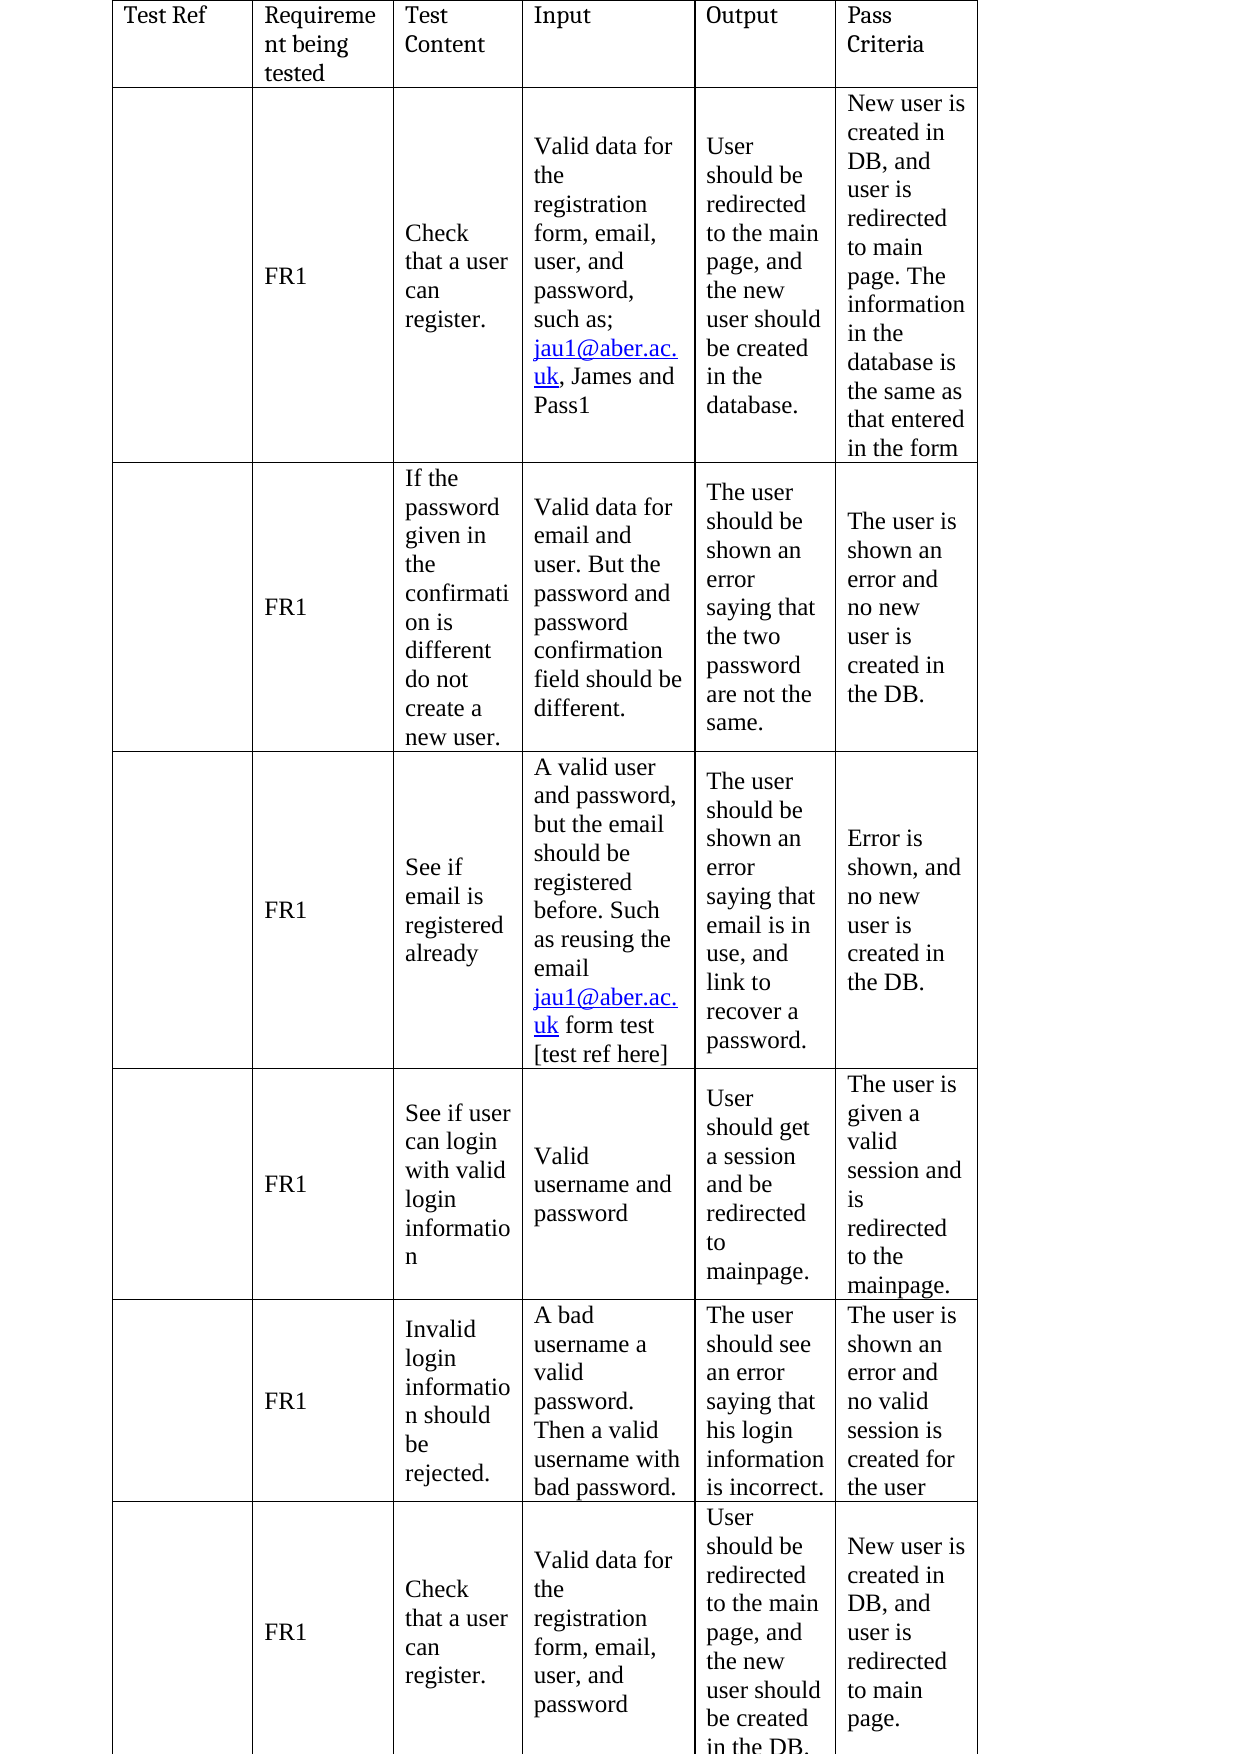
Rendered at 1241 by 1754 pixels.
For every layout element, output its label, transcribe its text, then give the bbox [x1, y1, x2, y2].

table_cell The user is given a valid session and is redirected to the mainpage. [836, 1069, 977, 1299]
table_cell The user is shown an error and no new user is created in the DB. [836, 463, 977, 751]
table_cell See if email is registered already [394, 752, 522, 1068]
table_cell [113, 1502, 252, 1754]
table_cell FR1 [253, 1300, 393, 1501]
table_cell [113, 752, 252, 1068]
table_cell [113, 88, 252, 462]
table_cell New user is created in DB, and user is redirected to main page. [836, 1502, 977, 1754]
table_cell New user is created in DB, and user is redirected to main page. The information in the database is the same as that entered in the form [836, 88, 977, 462]
table_cell A valid user and password, but the email should be registered before. Such as reusing the email jau1@aber.ac.uk form test [test ref here] [523, 752, 694, 1068]
table_cell FR1 [253, 752, 393, 1068]
table_cell Valid data for email and user. But the password and password confirmation field should be different. [523, 463, 694, 751]
table_cell FR1 [253, 1069, 393, 1299]
table_cell [113, 1300, 252, 1501]
table_cell Error is shown, and no new user is created in the DB. [836, 752, 977, 1068]
table_cell The user should see an error saying that his login information is incorrect. [696, 1300, 835, 1501]
table_header Input [523, 1, 694, 87]
table_cell The user is shown an error and no valid session is created for the user [836, 1300, 977, 1501]
table_cell User should be redirected to the main page, and the new user should be created in the DB. [696, 1502, 835, 1754]
table_cell The user should be shown an error saying that the two password are not the same. [696, 463, 835, 751]
table_cell [113, 463, 252, 751]
table_cell Valid username and password [523, 1069, 694, 1299]
table_cell A bad username a valid password. Then a valid username with bad password. [523, 1300, 694, 1501]
table_cell Invalid login information should be rejected. [394, 1300, 522, 1501]
table_cell Check that a user can register. [394, 88, 522, 462]
table_cell FR1 [253, 463, 393, 751]
table_cell User should be redirected to the main page, and the new user should be created in the database. [696, 88, 835, 462]
table_header Pass Criteria [836, 1, 977, 87]
table_cell User should get a session and be redirected to mainpage. [696, 1069, 835, 1299]
table_header Test Content [394, 1, 522, 87]
table_cell Valid data for the registration form, email, user, and password [523, 1502, 694, 1754]
table_cell Check that a user can register. [394, 1502, 522, 1754]
table_cell [113, 1069, 252, 1299]
table_cell The user should be shown an error saying that email is in use, and link to recover a password. [696, 752, 835, 1068]
table_header Output [696, 1, 835, 87]
table_header Test Ref [113, 1, 252, 87]
table_cell If the password given in the confirmation is different do not create a new user. [394, 463, 522, 751]
table_cell FR1 [253, 88, 393, 462]
table_cell FR1 [253, 1502, 393, 1754]
table_cell Valid data for the registration form, email, user, and password, such as; jau1@aber.ac.uk, James and Pass1 [523, 88, 694, 462]
table_cell See if user can login with valid login information [394, 1069, 522, 1299]
table_header Requirement being tested [253, 1, 393, 87]
